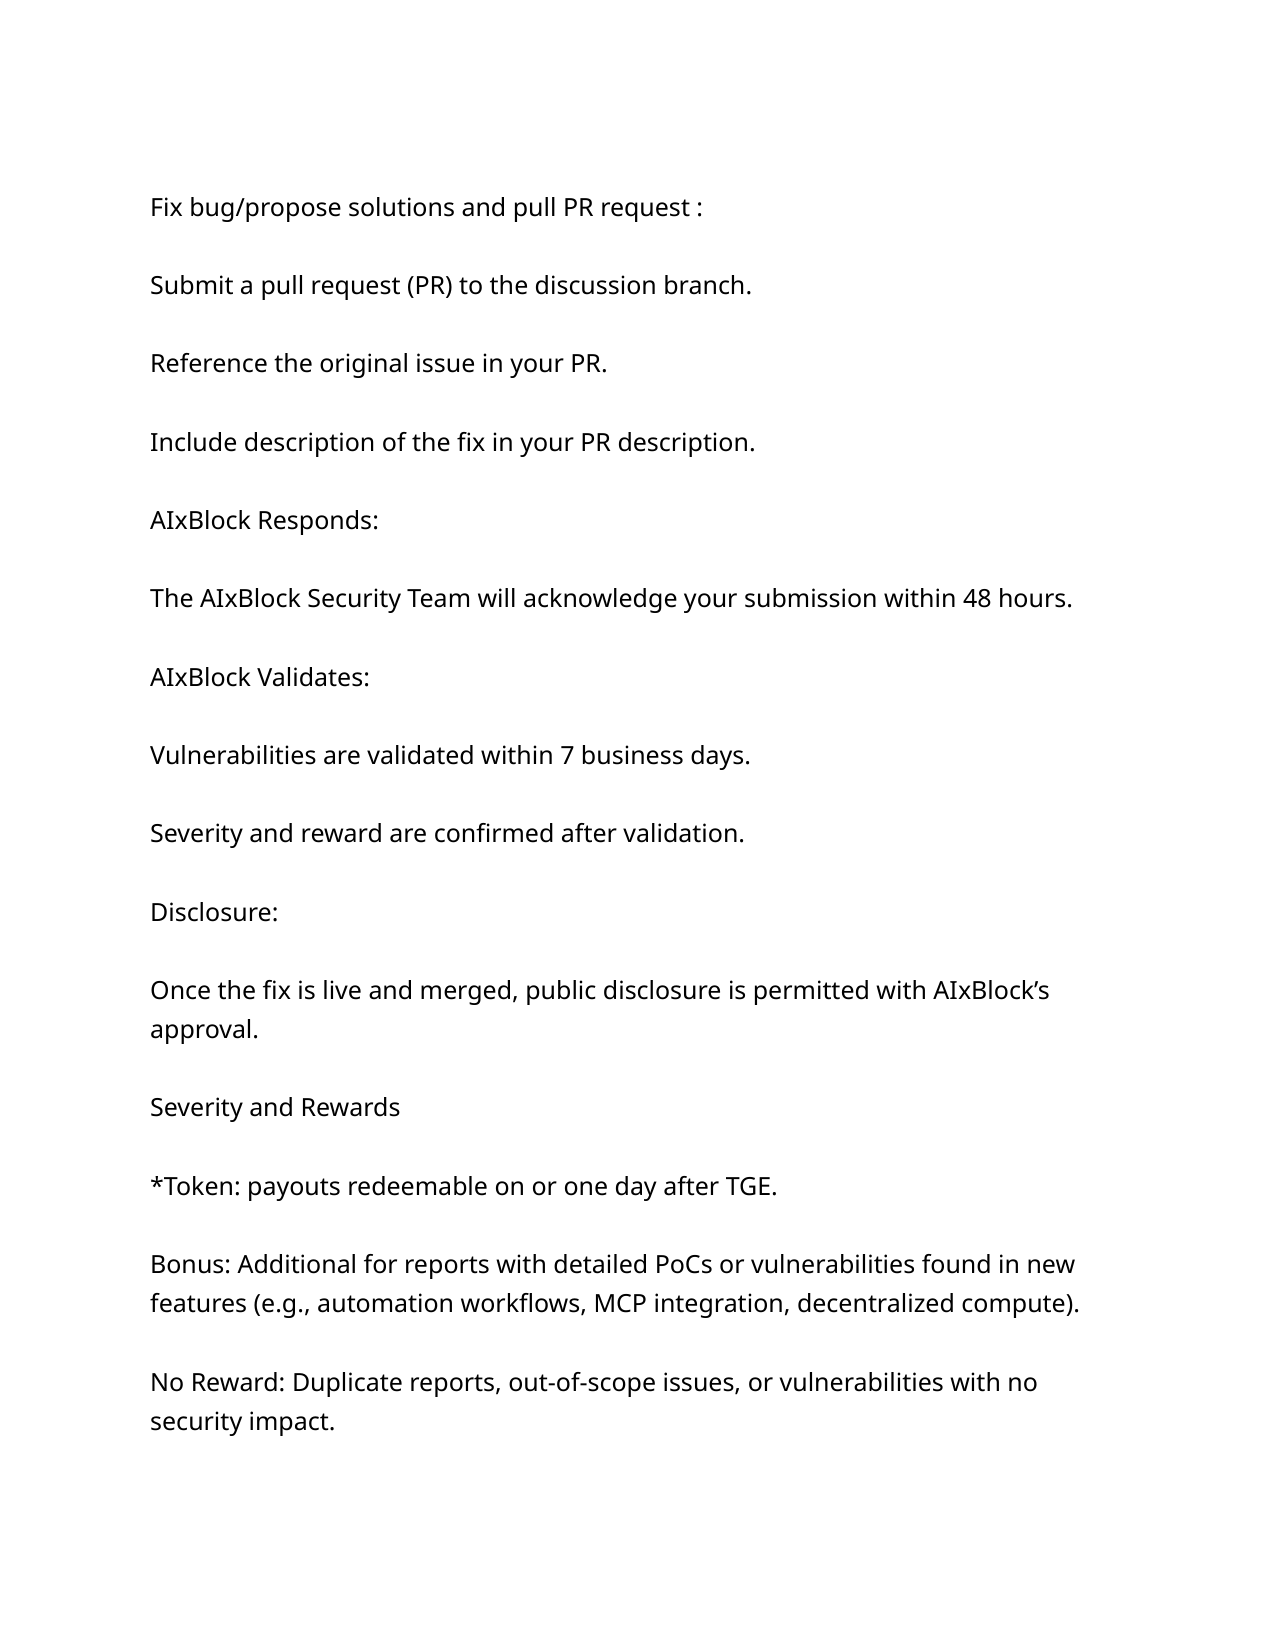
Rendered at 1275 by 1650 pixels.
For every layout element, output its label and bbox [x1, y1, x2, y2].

text [150, 150, 1125, 1477]
